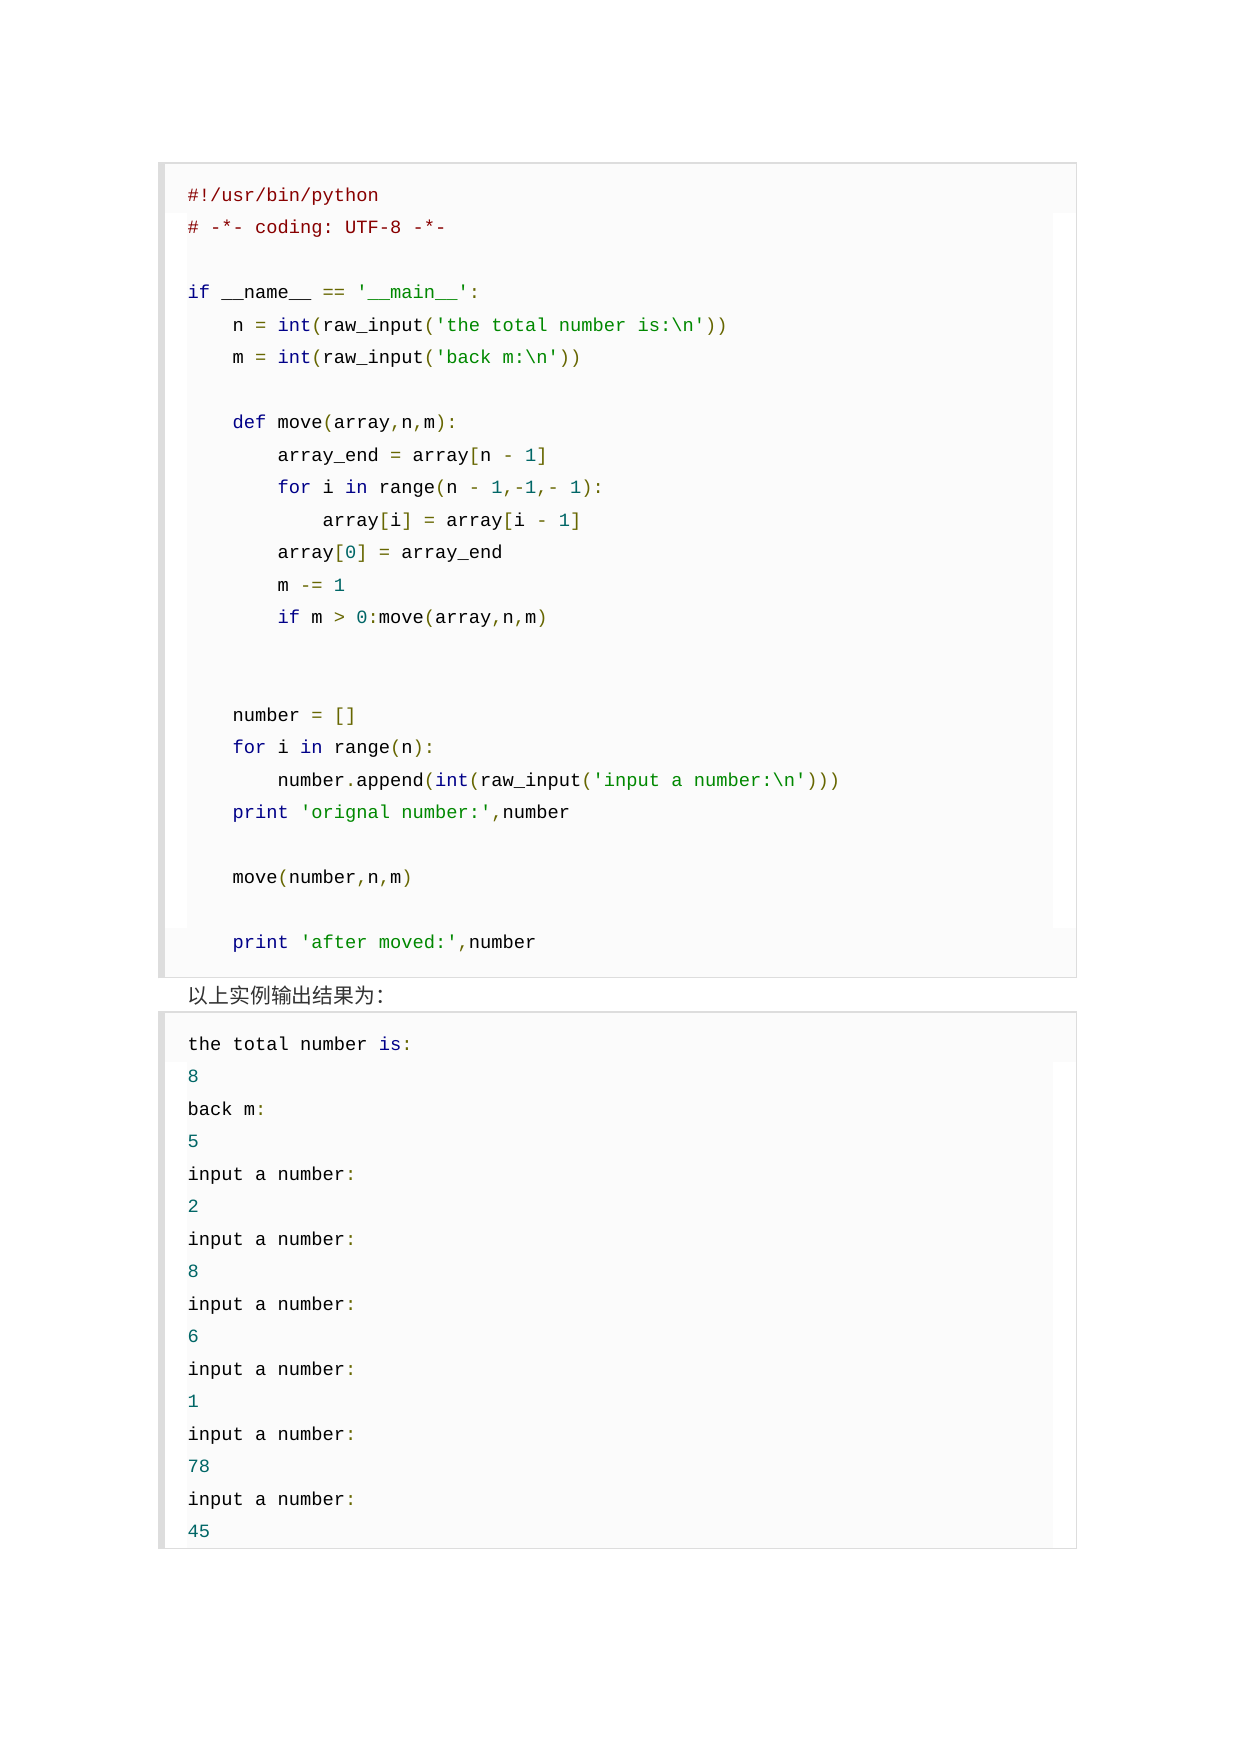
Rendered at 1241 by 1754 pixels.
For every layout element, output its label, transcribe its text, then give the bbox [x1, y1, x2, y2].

text back m: [187, 1094, 1053, 1127]
text print 'after moved:',number [165, 909, 1076, 977]
text print 'orignal number:',number [187, 798, 1053, 830]
text input a number: [187, 1484, 1053, 1517]
text array[i] = array[i - 1] [187, 505, 1053, 538]
text if m > 0:move(array,n,m) [187, 603, 1053, 635]
text 45 [187, 1517, 1053, 1548]
text # -*- coding: UTF-8 -*- [187, 213, 1053, 245]
text for i in range(n - 1,-1,- 1): [187, 473, 1053, 505]
text number.append(int(raw_input('input a number:\n'))) [187, 765, 1053, 798]
text 8 [187, 1257, 1053, 1289]
text input a number: [187, 1354, 1053, 1387]
text n = int(raw_input('the total number is:\n')) [187, 310, 1053, 343]
text input a number: [187, 1224, 1053, 1257]
text m -= 1 [187, 570, 1053, 603]
text 8 [187, 1062, 1053, 1094]
text if __name__ == '__main__': [187, 278, 1053, 310]
text 以上实例输出结果为： [187, 978, 1053, 1011]
text input a number: [187, 1159, 1053, 1192]
text 78 [187, 1452, 1053, 1484]
text def move(array,n,m): [187, 408, 1053, 440]
text 2 [187, 1192, 1053, 1224]
text array[0] = array_end [187, 538, 1053, 570]
text m = int(raw_input('back m:\n')) [187, 343, 1053, 375]
text 6 [187, 1322, 1053, 1354]
text move(number,n,m) [187, 863, 1053, 895]
text #!/usr/bin/python [165, 164, 1076, 213]
text 5 [187, 1127, 1053, 1159]
text number = [] [187, 700, 1053, 733]
text array_end = array[n - 1] [187, 440, 1053, 473]
text input a number: [187, 1419, 1053, 1452]
text input a number: [187, 1289, 1053, 1322]
text the total number is: [165, 1013, 1076, 1062]
text 1 [187, 1387, 1053, 1419]
text for i in range(n): [187, 733, 1053, 765]
